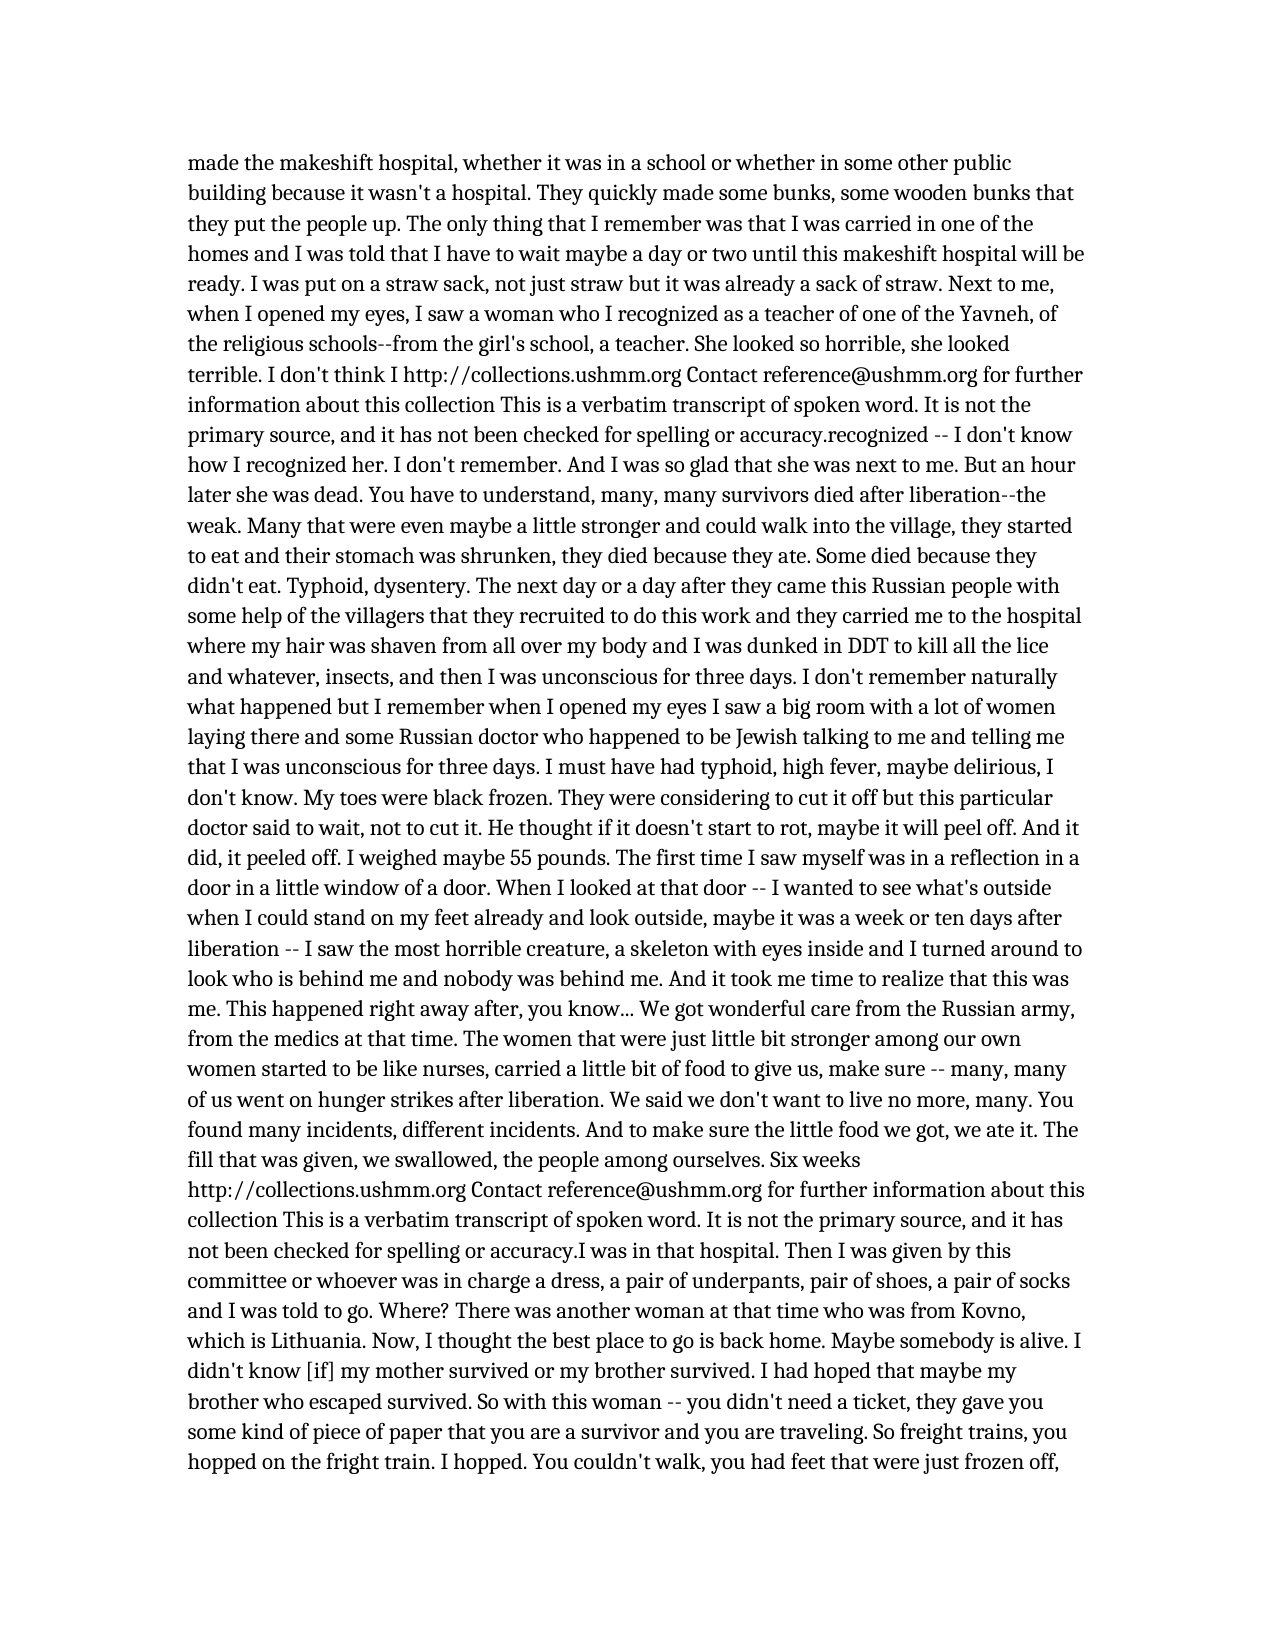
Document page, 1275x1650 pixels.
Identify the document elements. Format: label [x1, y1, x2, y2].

text [187, 150, 1087, 1475]
